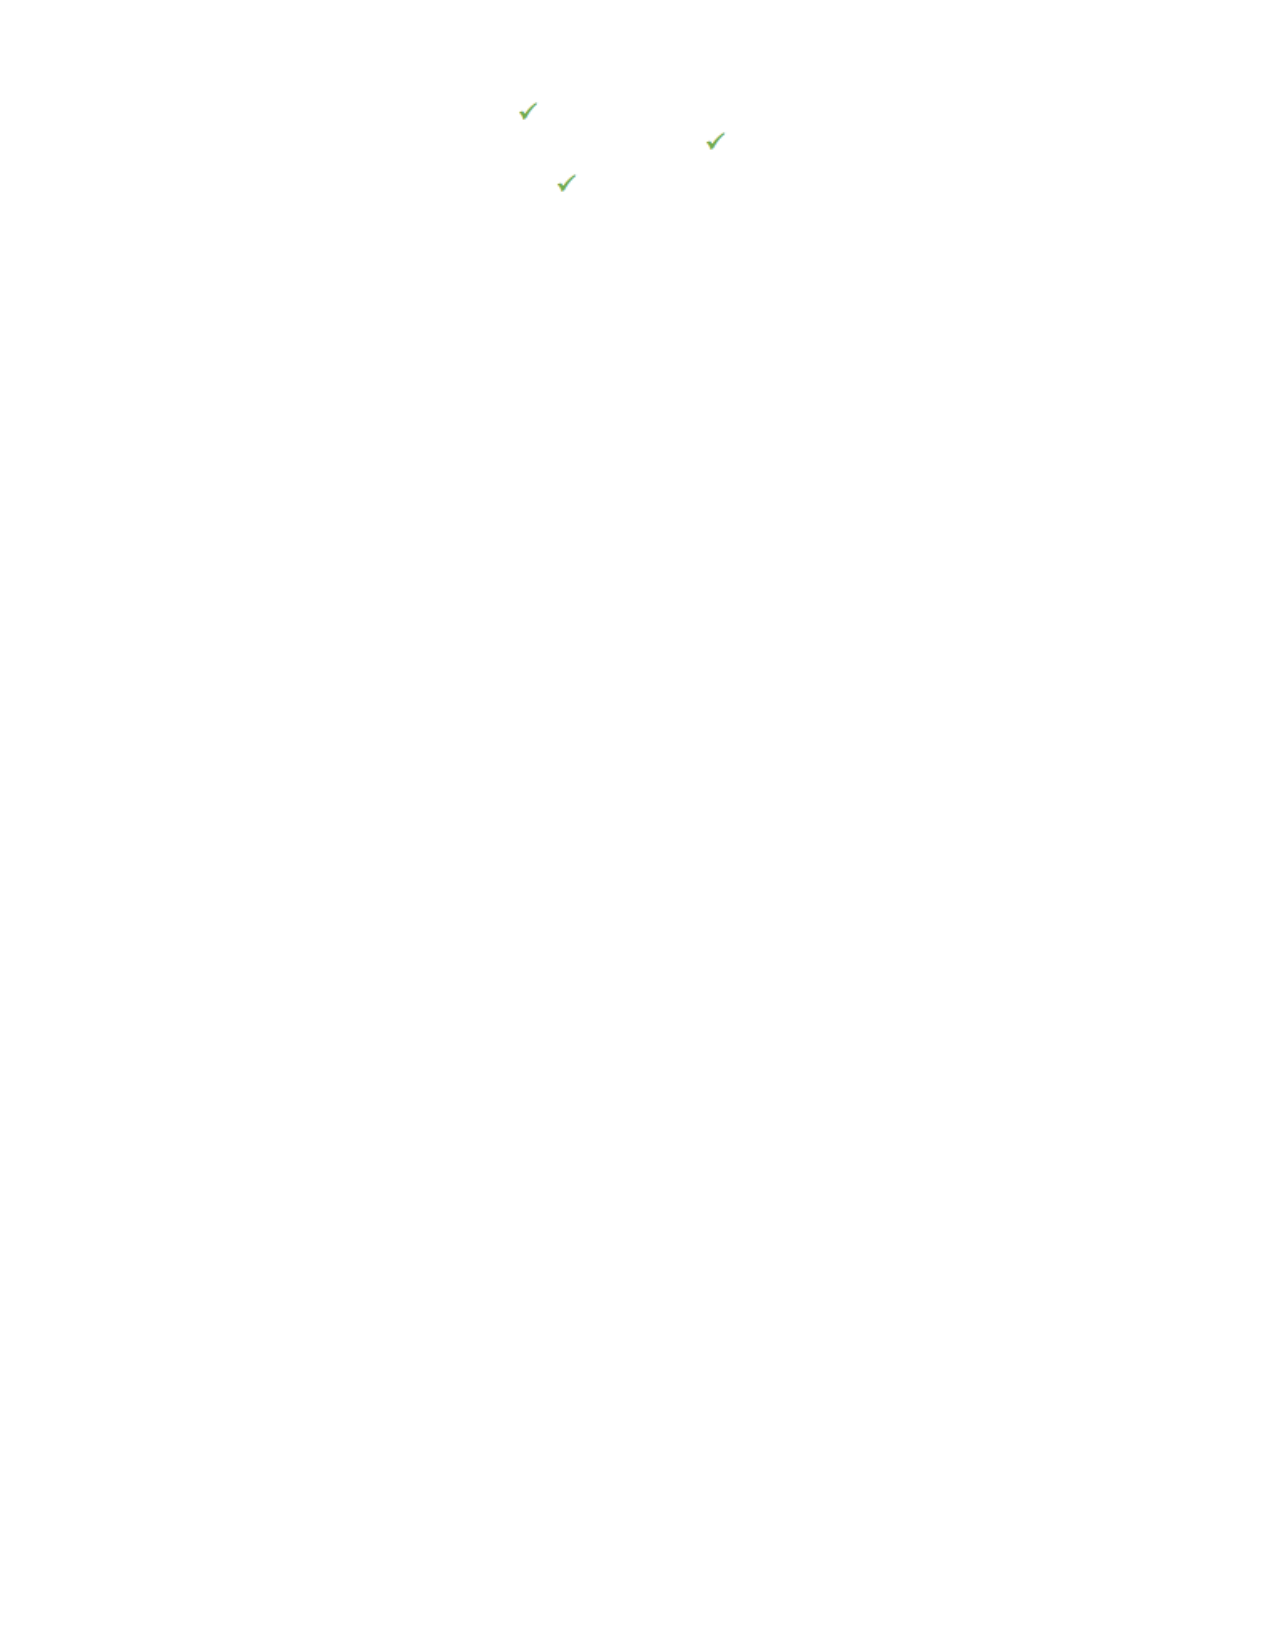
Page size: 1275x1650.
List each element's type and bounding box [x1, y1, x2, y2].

picture [551, 165, 587, 203]
picture [699, 123, 736, 161]
picture [512, 93, 548, 131]
